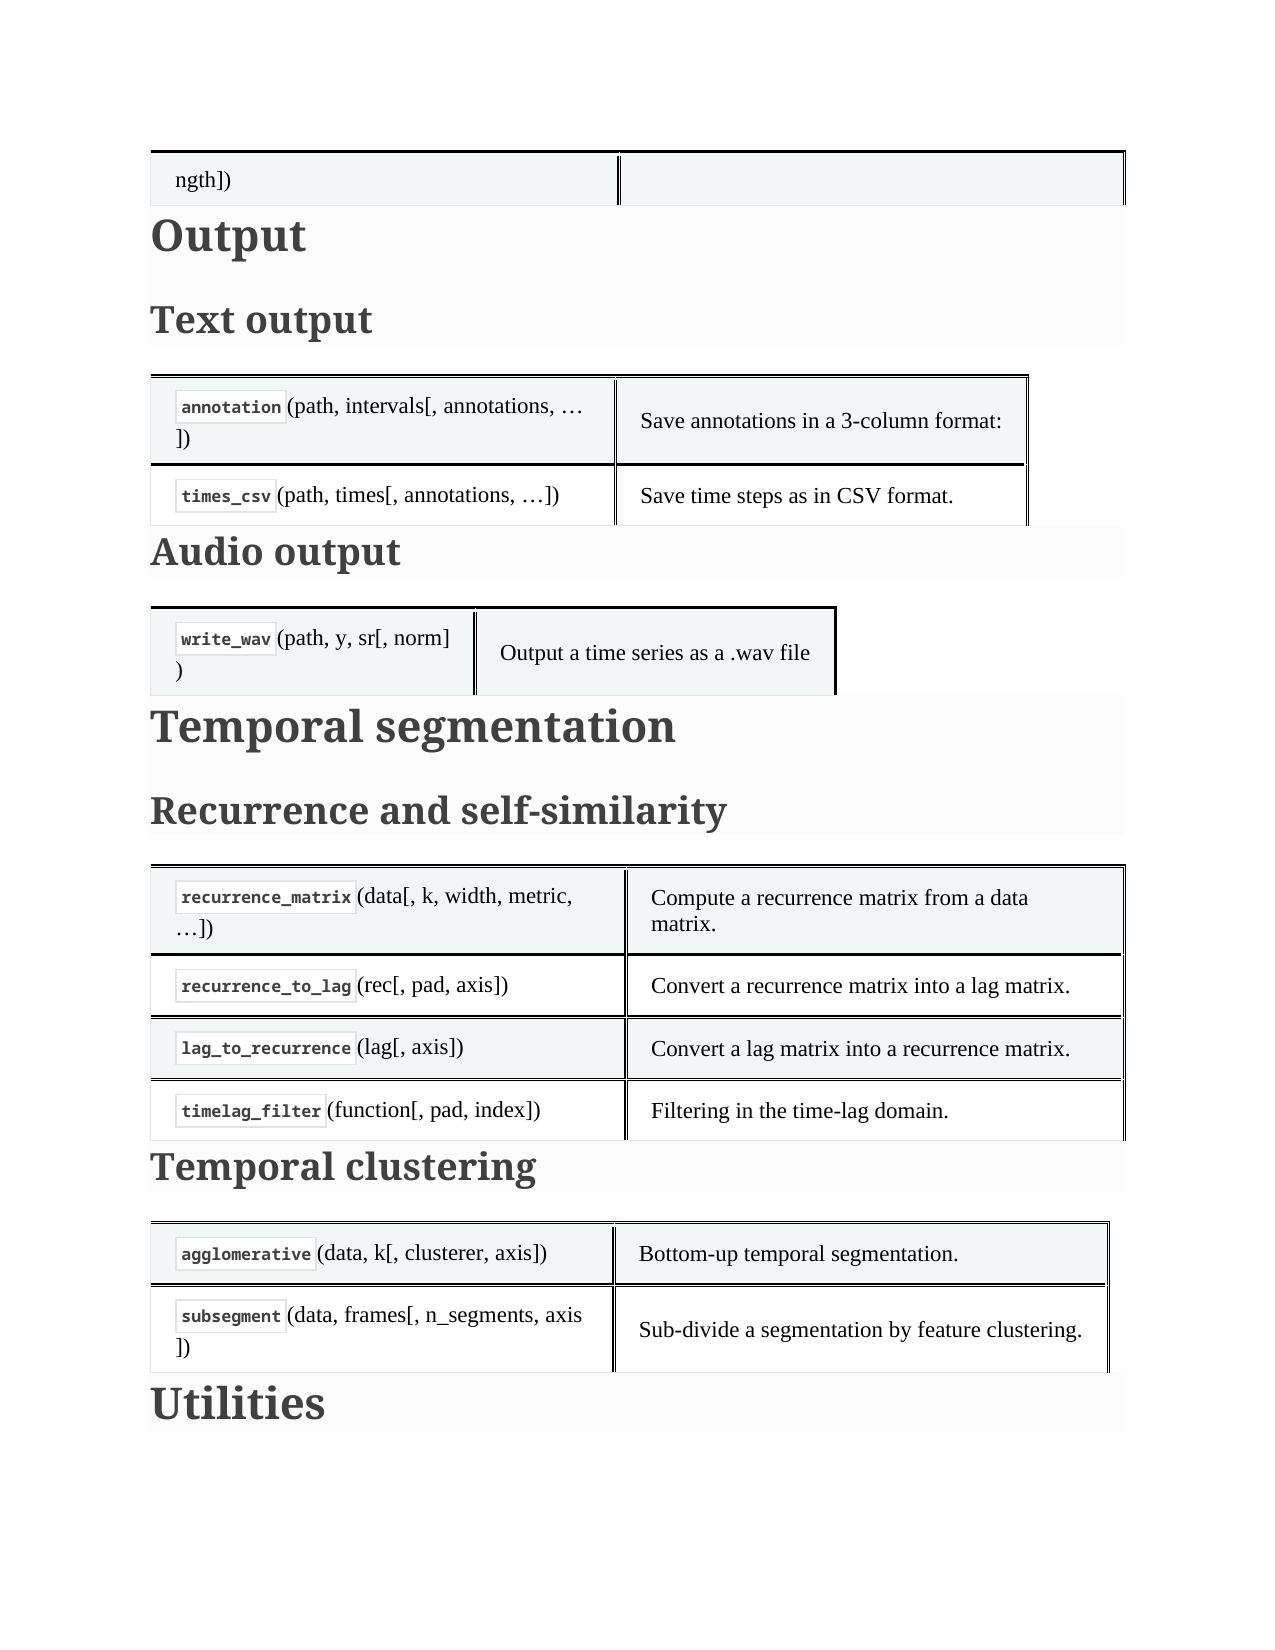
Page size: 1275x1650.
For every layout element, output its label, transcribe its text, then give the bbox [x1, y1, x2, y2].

text Temporal clustering [150, 1141, 1125, 1192]
table_cell Convert a lag matrix into a recurrence matrix. [628, 1015, 1123, 1078]
table_header Save annotations in a 3-column format: [615, 376, 1026, 463]
table_header Compute a recurrence matrix from a data matrix. [626, 868, 1123, 953]
table_header Output a time series as a .wav file [475, 609, 834, 695]
table_cell subsegment(data, frames[, n_segments, axis]) [151, 1287, 612, 1372]
text Text output [150, 294, 1125, 345]
table_cell lag_to_recurrence(lag[, axis]) [151, 1019, 624, 1078]
table_header recurrence_matrix(data[, k, width, metric, …]) [151, 868, 626, 953]
table_cell Convert a recurrence matrix into a lag matrix. [628, 953, 1124, 1015]
table_header agglomerative(data, k[, clusterer, axis]) [151, 1224, 614, 1283]
table_header write_wav(path, y, sr[, norm]) [151, 609, 475, 695]
text Temporal segmentation [150, 695, 1125, 755]
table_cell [151, 153, 619, 204]
table_cell Sub-divide a segmentation by feature clustering. [616, 1283, 1107, 1372]
table_header Bottom-up temporal segmentation. [614, 1224, 1107, 1283]
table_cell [619, 153, 1123, 204]
text Recurrence and self-similarity [150, 784, 1125, 835]
table_cell times_csv(path, times[, annotations, …]) [151, 466, 614, 525]
table_header annotation(path, intervals[, annotations, …]) [151, 378, 615, 463]
table_cell recurrence_to_lag(rec[, pad, axis]) [151, 956, 624, 1015]
table_cell timelag_filter(function[, pad, index]) [151, 1081, 624, 1140]
text Audio output [150, 526, 1125, 577]
text Output [150, 206, 1125, 265]
table_cell Filtering in the time-lag domain. [626, 1078, 1124, 1140]
table_cell Save time steps as in CSV format. [617, 463, 1027, 525]
text Utilities [150, 1372, 1125, 1432]
